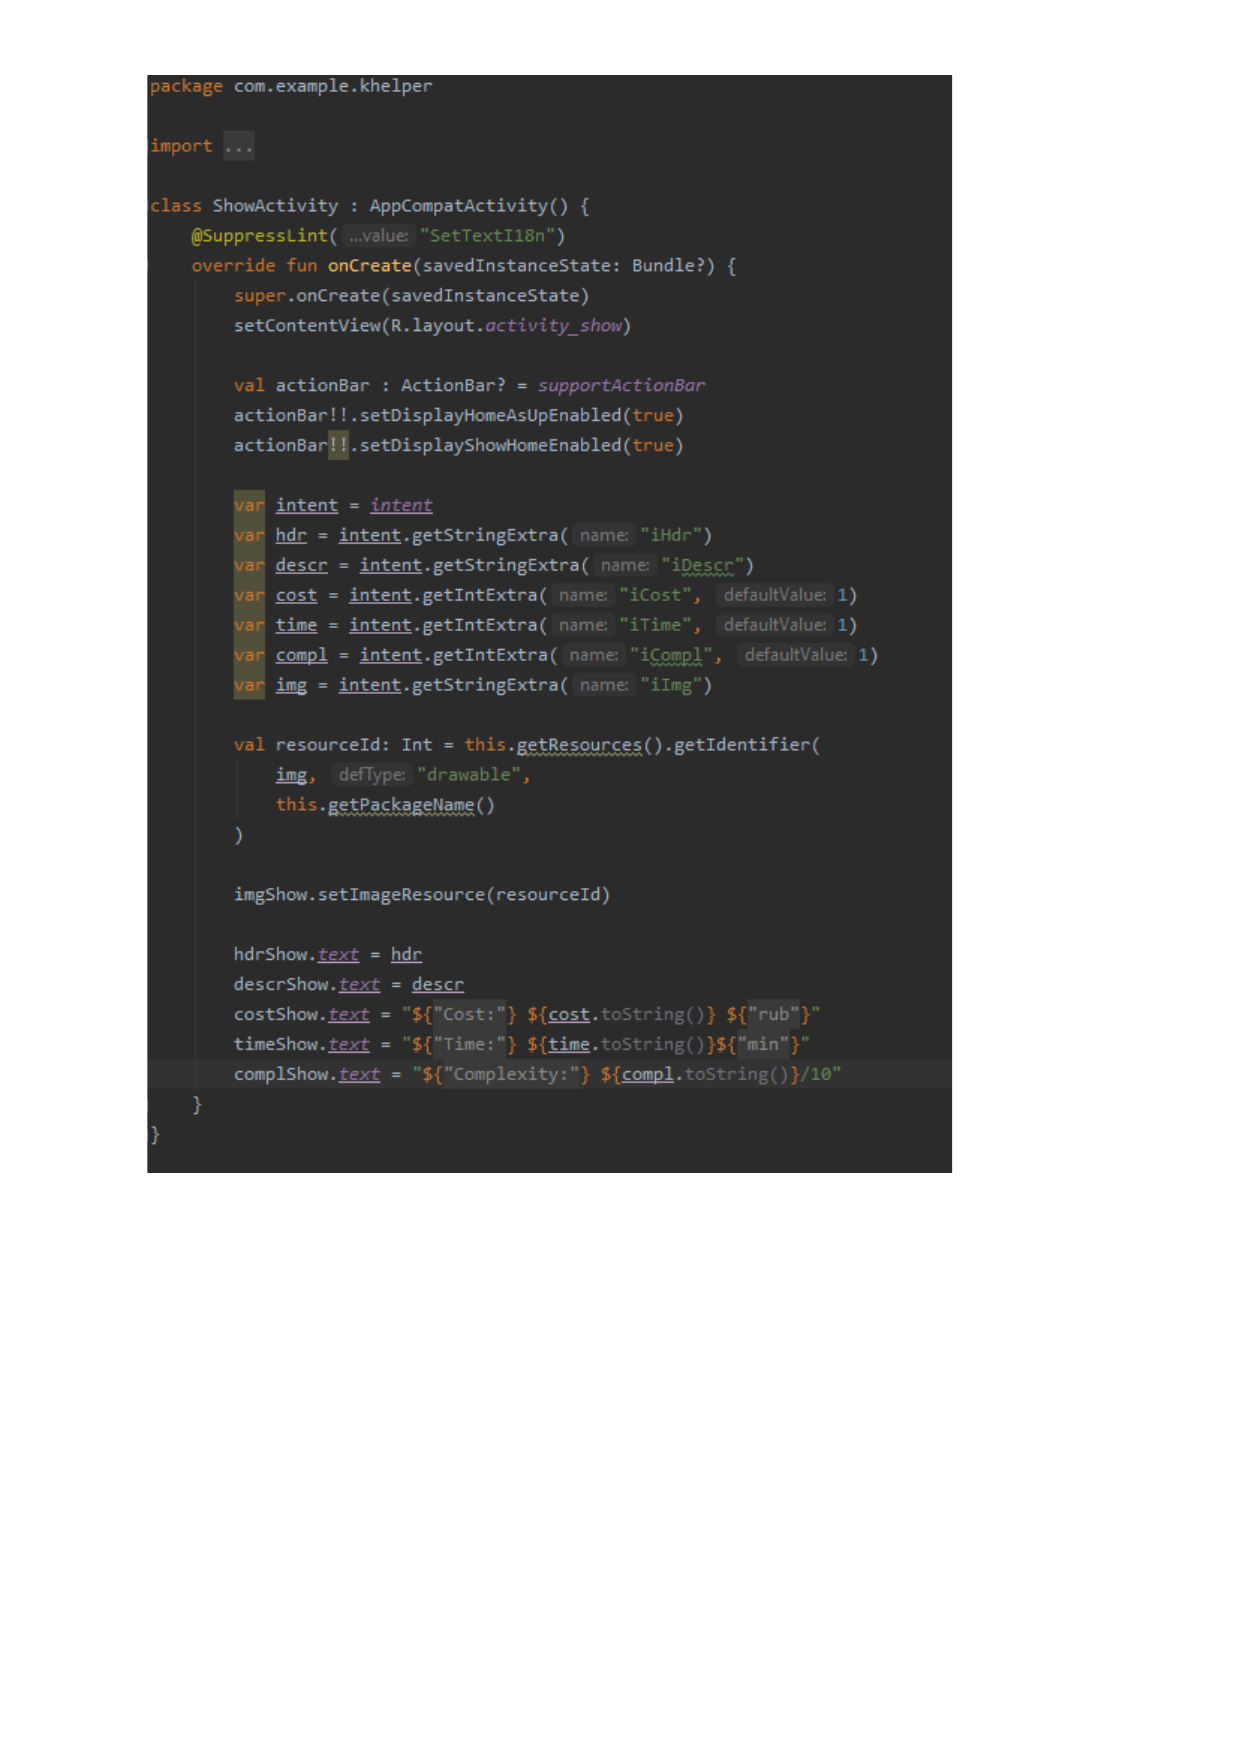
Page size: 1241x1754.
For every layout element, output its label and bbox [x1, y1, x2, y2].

picture [147, 75, 953, 1173]
